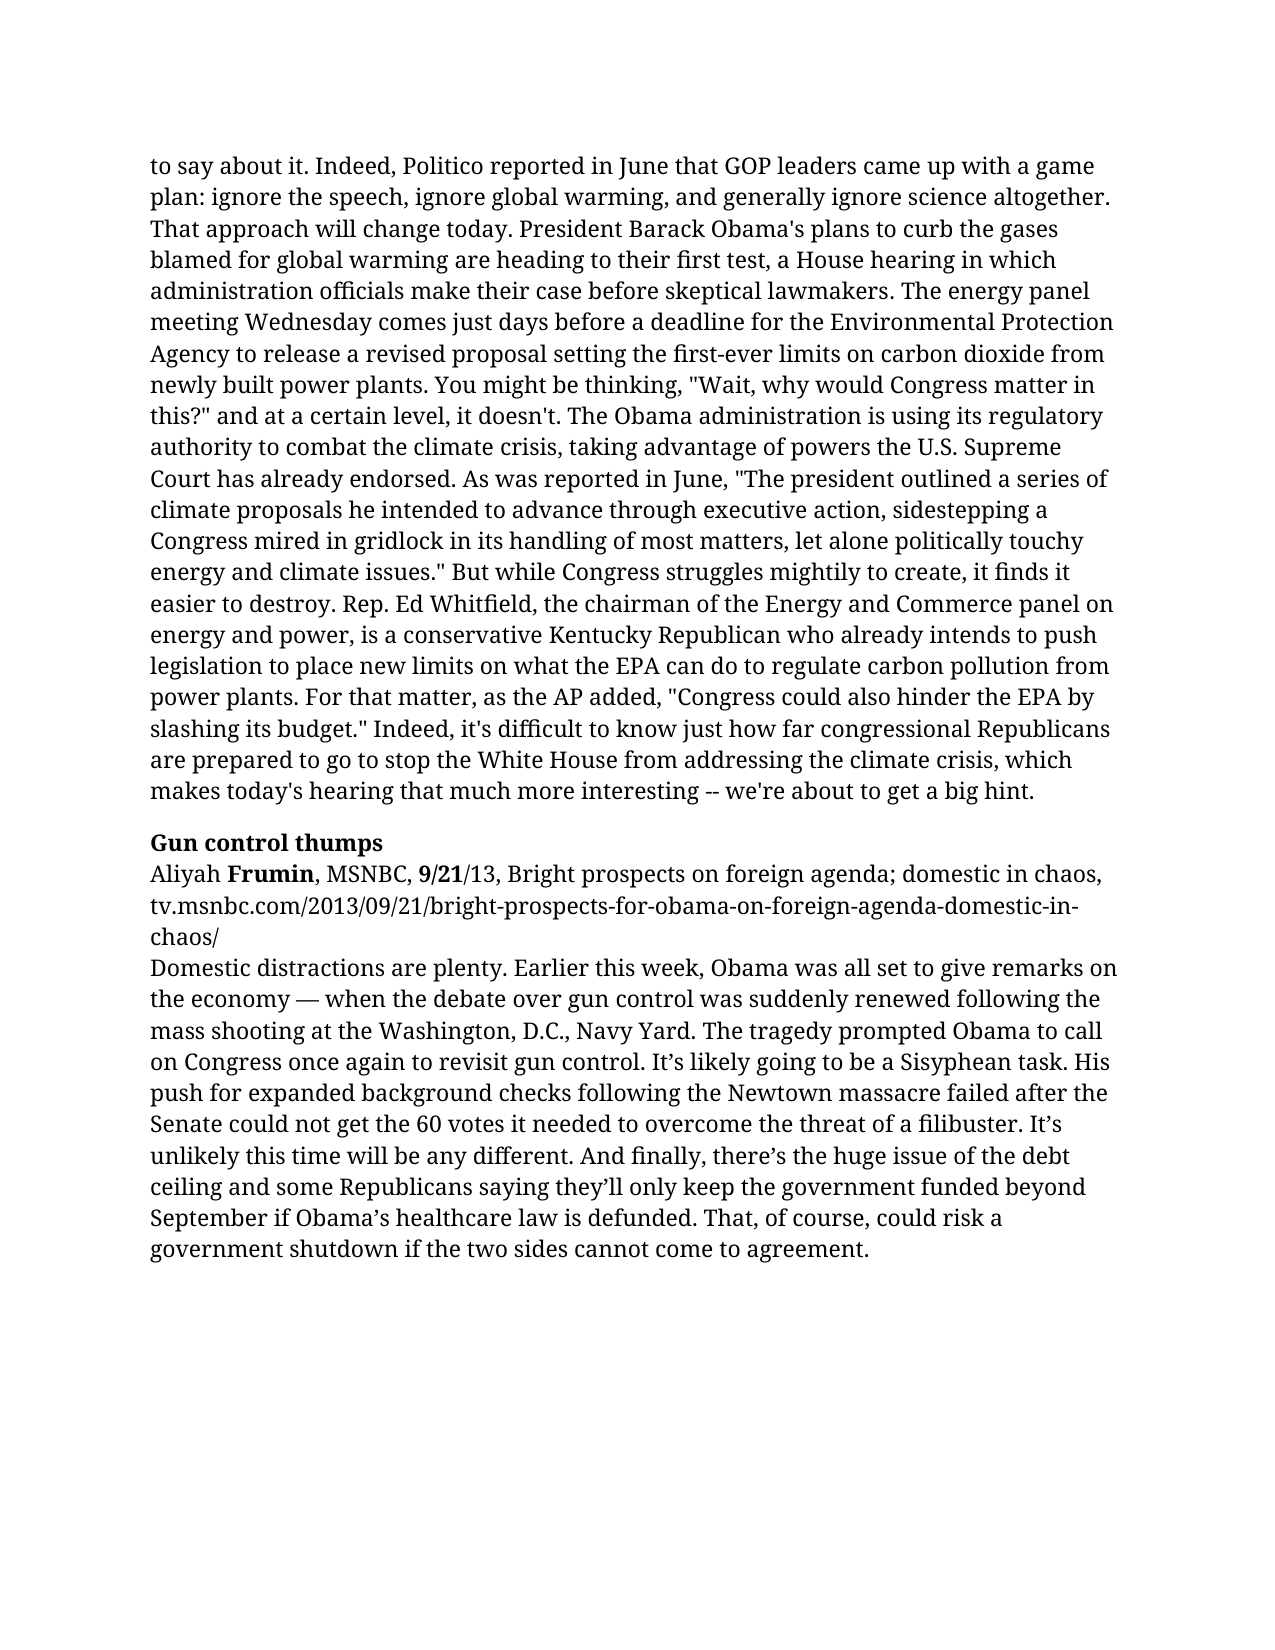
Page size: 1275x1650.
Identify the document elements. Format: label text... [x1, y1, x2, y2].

text Aliyah Frumin, MSNBC, 9/21/13, Bright prospects on foreign agenda; domestic in chaos, tv.msnbc.com/2013/09/21/bright-prospects-for-obama-on-foreign-agenda-domestic-in-chaos/ [150, 858, 1125, 952]
text Gun control thumps [150, 827, 1125, 858]
text Domestic distractions are plenty. Earlier this week, Obama was all set to give remarks on the economy — when the debate over gun control was suddenly renewed following the mass shooting at the Washington, D.C., Navy Yard. The tragedy prompted Obama to call on Congress once again to revisit gun control. It’s likely going to be a Sisyphean task. His push for expanded background checks following the Newtown massacre failed after the Senate could not get the 60 votes it needed to overcome the threat of a filibuster. It’s unlikely this time will be any different. And finally, there’s the huge issue of the debt ceiling and some Republicans saying they’ll only keep the government funded beyond September if Obama’s healthcare law is defunded. That, of course, could risk a government shutdown if the two sides cannot come to agreement. [150, 952, 1125, 1264]
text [150, 150, 1125, 806]
